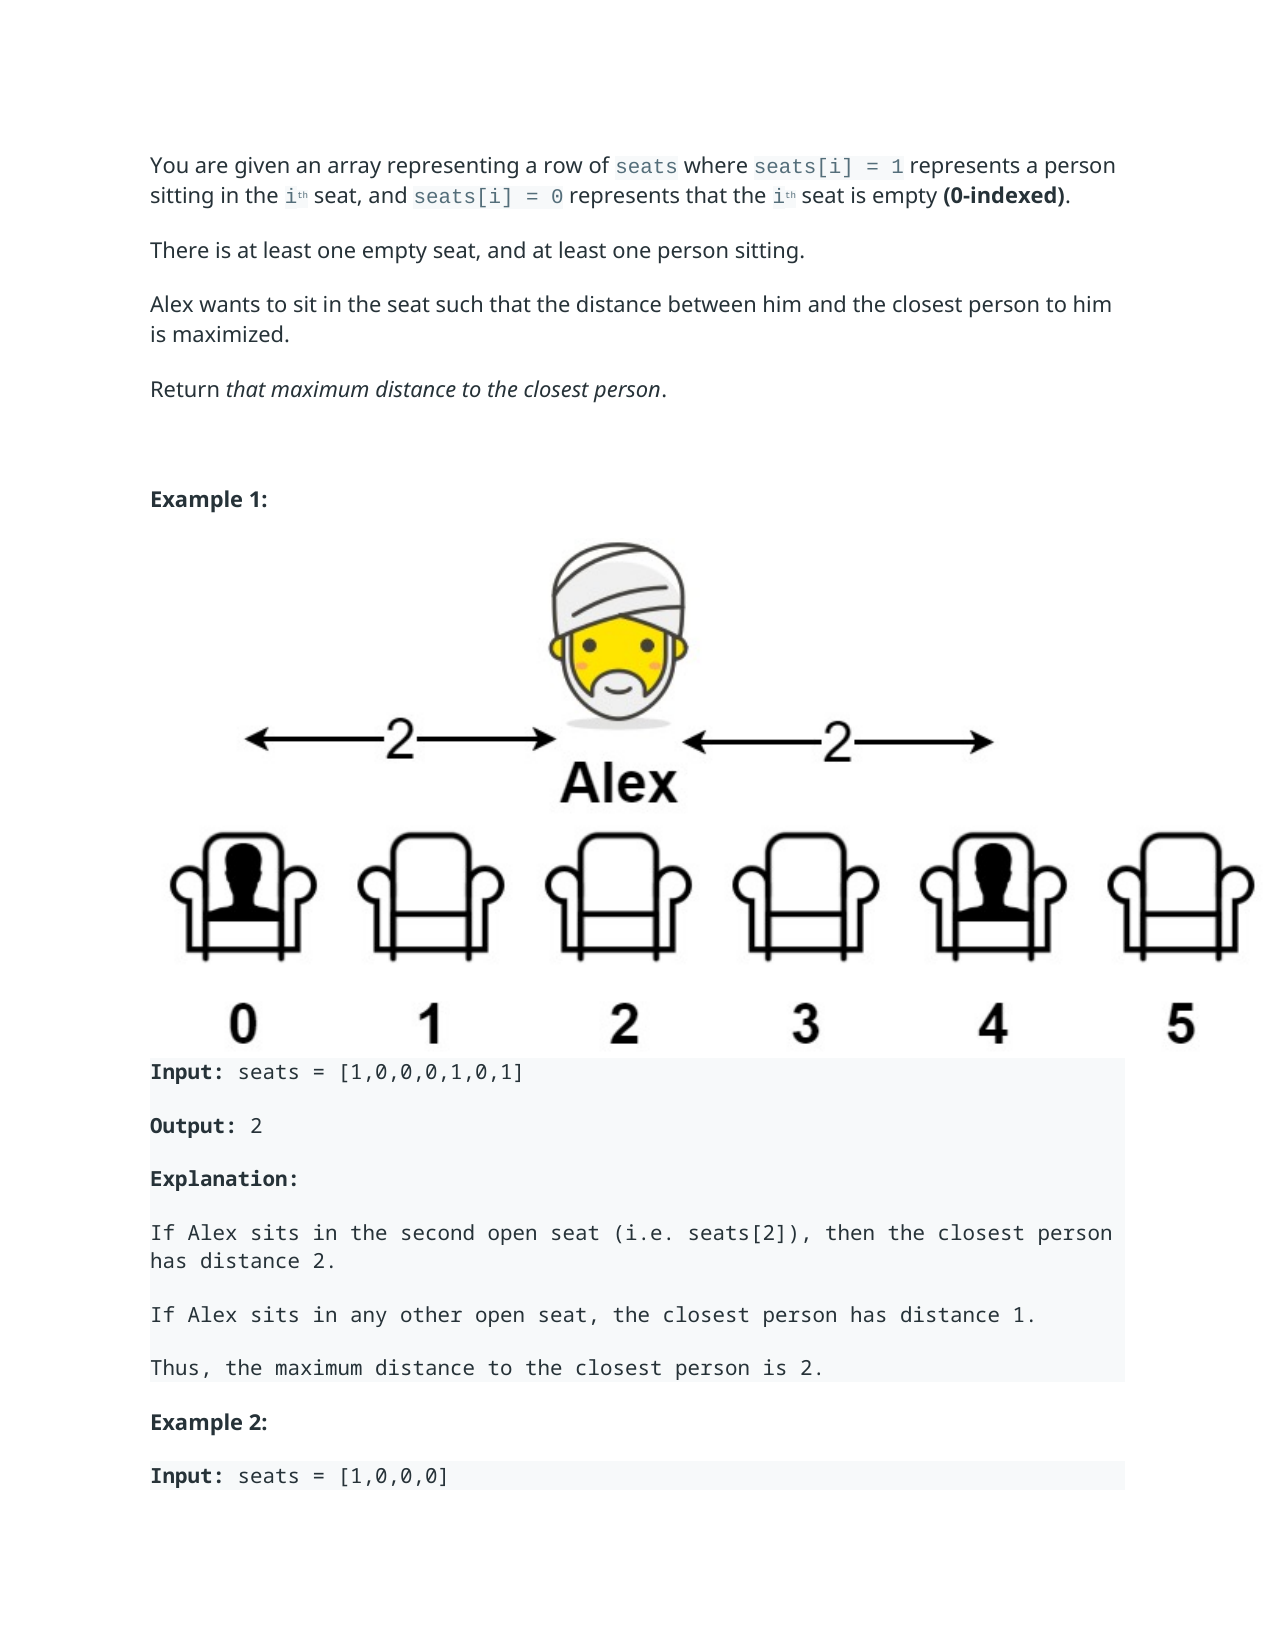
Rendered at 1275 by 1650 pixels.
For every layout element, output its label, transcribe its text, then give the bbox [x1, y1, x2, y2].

text Output: 2 [150, 1111, 1125, 1139]
picture [150, 538, 1275, 1058]
text Example 2: [150, 1407, 1125, 1436]
text Thus, the maximum distance to the closest person is 2. [150, 1353, 1125, 1382]
text There is at least one empty seat, and at least one person sitting. [150, 234, 1125, 264]
text Input: seats = [1,0,0,0] [150, 1461, 1125, 1490]
text Return that maximum distance to the closest person. [150, 374, 1125, 404]
text Alex wants to sit in the seat such that the distance between him and the closest person to him is maximized. [150, 289, 1125, 349]
text If Alex sits in any other open seat, the closest person has distance 1. [150, 1300, 1125, 1328]
text If Alex sits in the second open seat (i.e. seats[2]), then the closest person has distance 2. [150, 1218, 1125, 1275]
text You are given an array representing a row of seats where seats[i] = 1 represents a person sitting in the ith seat, and seats[i] = 0 represents that the ith seat is empty (0-indexed). [150, 150, 1125, 209]
text Example 1: [150, 483, 1125, 513]
text Input: seats = [1,0,0,0,1,0,1] [150, 1058, 1125, 1086]
text Explanation: [150, 1164, 1125, 1193]
